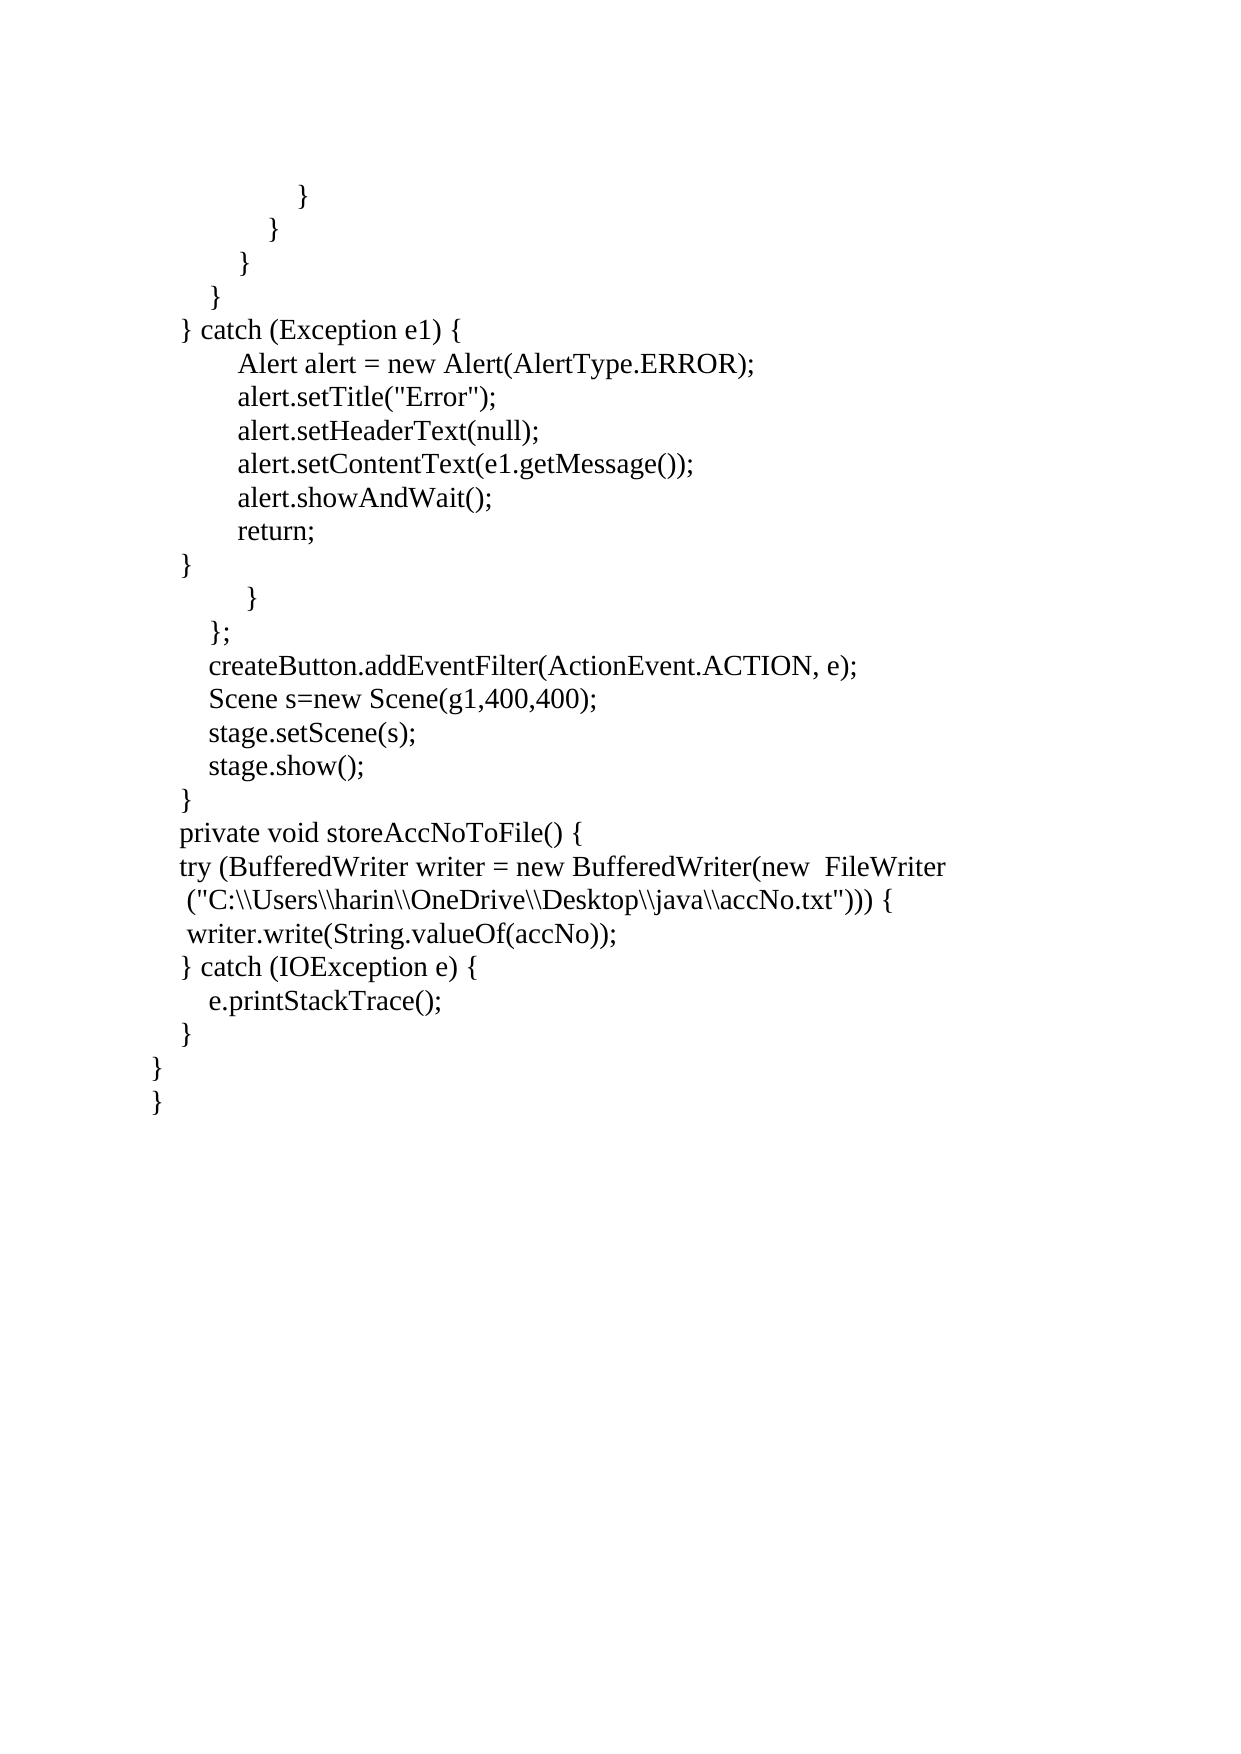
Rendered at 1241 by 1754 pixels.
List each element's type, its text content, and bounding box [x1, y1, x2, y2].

text } [150, 279, 1090, 312]
text } [150, 1050, 1090, 1084]
text e.printStackTrace(); [150, 983, 1090, 1017]
text } [150, 212, 1090, 245]
text alert.showAndWait(); [150, 480, 1090, 513]
text } [150, 1017, 1090, 1050]
text } catch (IOException e) { [150, 949, 1090, 983]
text alert.setContentText(e1.getMessage()); [150, 446, 1090, 480]
text Scene s=new Scene(g1,400,400); [150, 681, 1090, 715]
text Alert alert = new Alert(AlertType.ERROR); [150, 346, 1090, 379]
text writer.write(String.valueOf(accNo)); [150, 916, 1090, 949]
text stage.setScene(s); [150, 715, 1090, 748]
text } [150, 178, 1090, 212]
text return; [150, 513, 1090, 547]
text private void storeAccNoToFile() { [150, 815, 1090, 849]
text } [150, 245, 1090, 279]
text alert.setHeaderText(null); [150, 413, 1090, 446]
text } catch (Exception e1) { [150, 312, 1090, 346]
text } [150, 782, 1090, 815]
text alert.setTitle("Error"); [150, 379, 1090, 413]
text } [150, 547, 1090, 581]
text stage.show(); [150, 748, 1090, 782]
text try (BufferedWriter writer = new BufferedWriter(new FileWriter [150, 849, 1090, 882]
text createButton.addEventFilter(ActionEvent.ACTION, e); [150, 648, 1090, 681]
text } [150, 1084, 1090, 1117]
text }; [150, 614, 1090, 648]
text ("C:\\Users\\harin\\OneDrive\\Desktop\\java\\accNo.txt"))) { [150, 882, 1090, 916]
text } [150, 581, 1090, 614]
